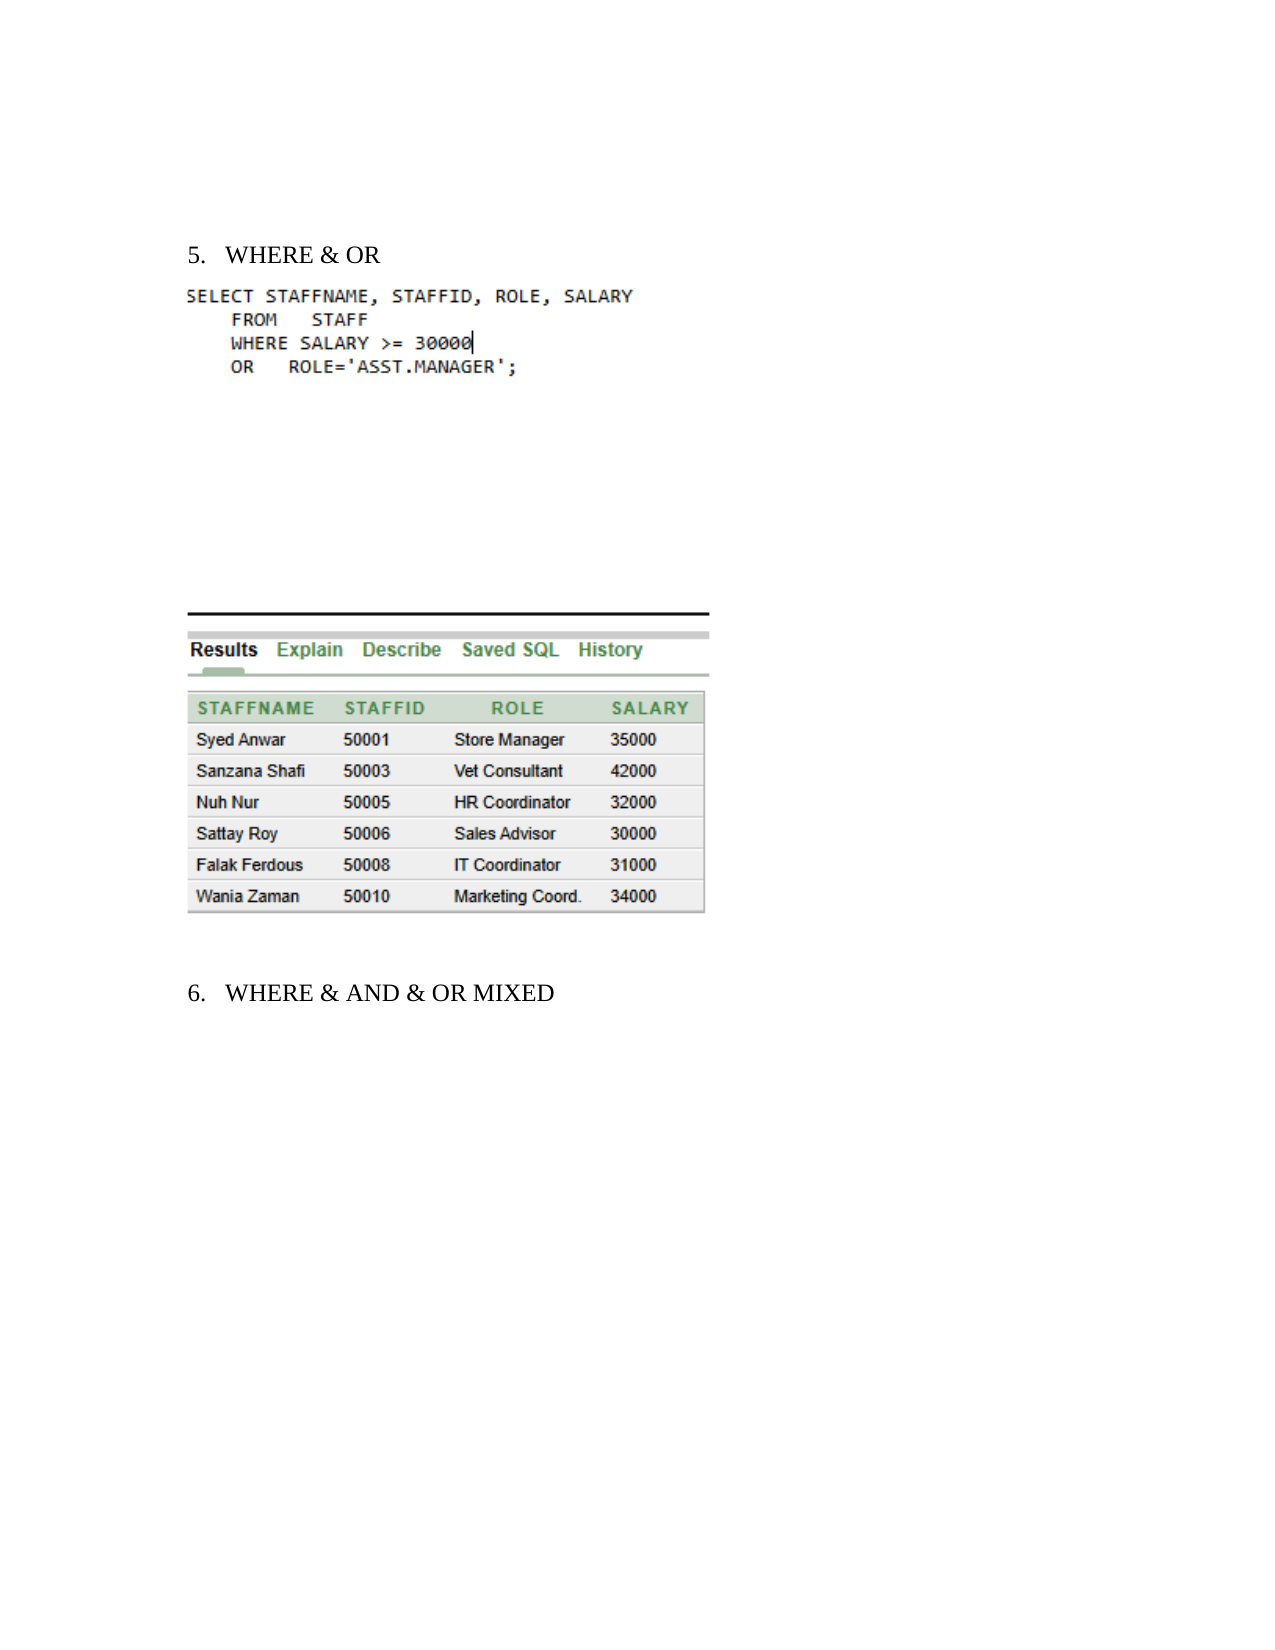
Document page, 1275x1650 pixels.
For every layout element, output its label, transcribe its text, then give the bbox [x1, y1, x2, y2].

list WHERE & AND & OR MIXED [187, 978, 1125, 1007]
picture [187, 287, 710, 915]
list WHERE & OR [187, 240, 1125, 269]
